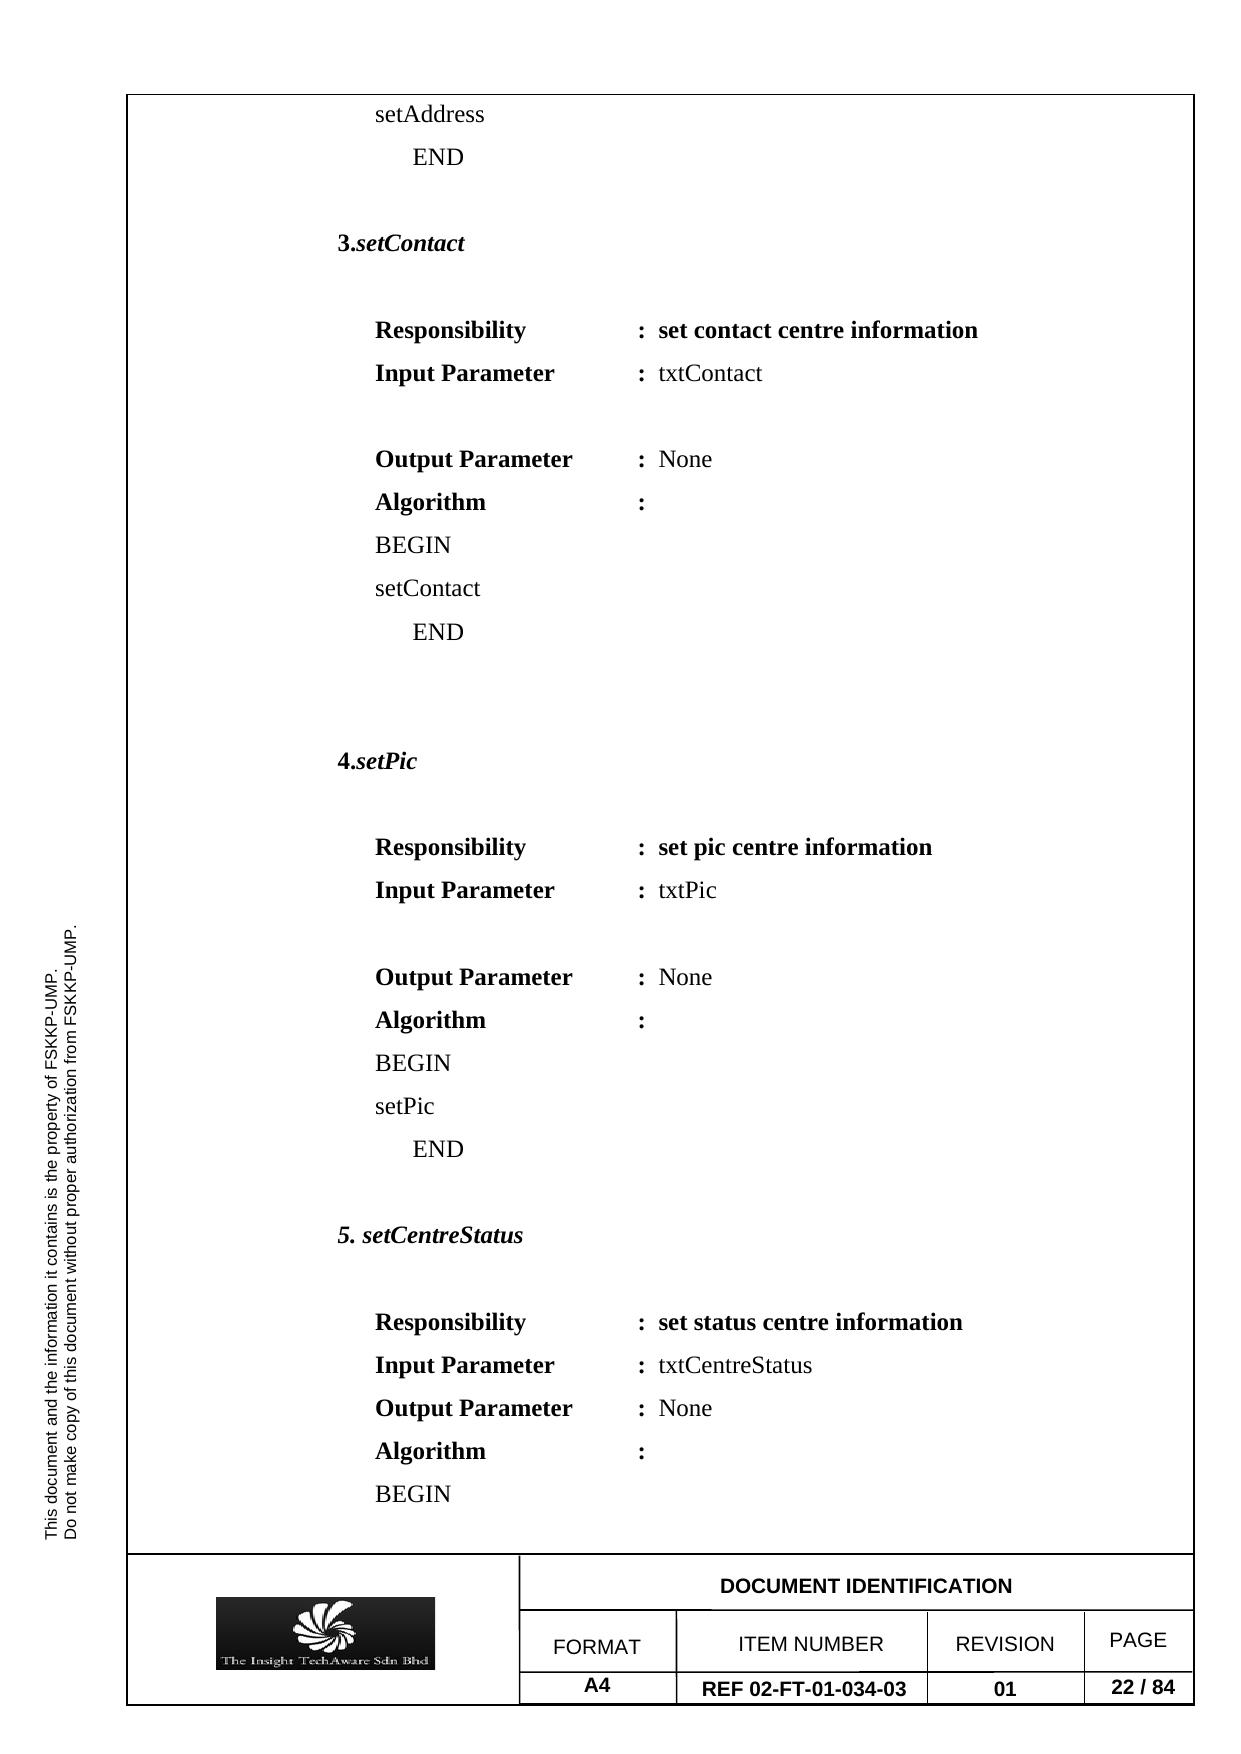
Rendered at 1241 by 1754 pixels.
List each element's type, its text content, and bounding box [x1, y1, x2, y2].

text 5. setCentreStatus [262, 1220, 1053, 1249]
text Output Parameter : None [375, 1393, 1053, 1422]
text Input Parameter : txtPic [300, 875, 1053, 904]
text Algorithm : [375, 1436, 1053, 1465]
text 4.setPic [262, 746, 1053, 775]
text Responsibility : set pic centre information [375, 832, 1125, 861]
text setPic [375, 1091, 1053, 1120]
text BEGIN [375, 1479, 1053, 1508]
text Responsibility : set status centre information [375, 1307, 1125, 1335]
text Output Parameter : None [375, 444, 1053, 473]
text Input Parameter : txtContact [300, 358, 1053, 387]
text Algorithm : [375, 1005, 1053, 1033]
text BEGIN [375, 1048, 1053, 1077]
text END [187, 142, 1053, 171]
text Algorithm : [375, 487, 1053, 516]
text Output Parameter : None [375, 962, 1053, 990]
text setAddress [375, 99, 1053, 128]
text Input Parameter : txtCentreStatus [300, 1350, 1053, 1378]
text 3.setContact [262, 228, 1053, 257]
text setContact [375, 573, 1053, 602]
text Responsibility : set contact centre information [375, 315, 1125, 343]
text END [187, 617, 1053, 645]
text BEGIN [375, 530, 1053, 559]
text END [187, 1134, 1053, 1163]
picture [216, 1597, 436, 1670]
